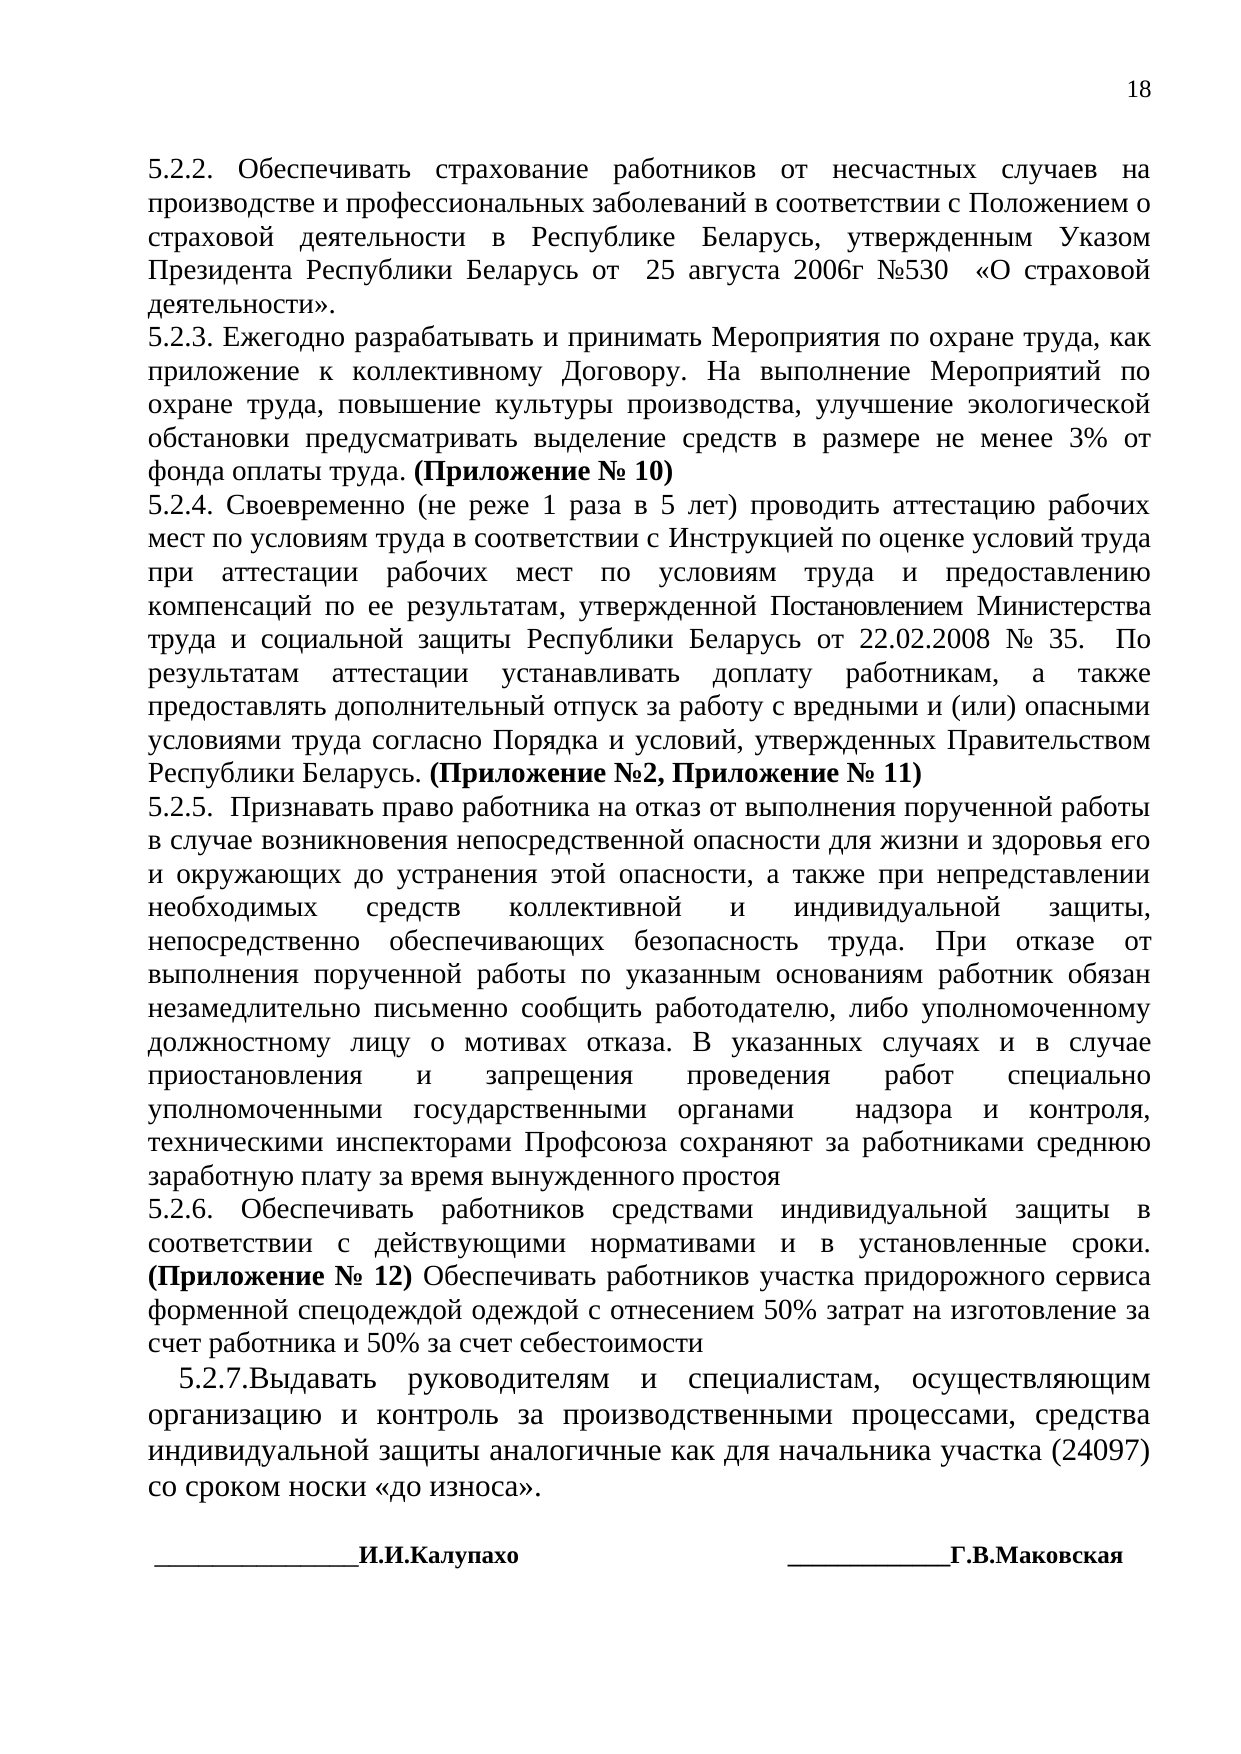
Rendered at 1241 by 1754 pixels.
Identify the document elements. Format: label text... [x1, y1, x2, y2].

text 5.2.3. Ежегодно разрабатывать и принимать Мероприятия по охране труда, как приложение к коллективному Договору. На выполнение Мероприятий по охране труда, повышение культуры производства, улучшение экологической обстановки предусматривать выделение средств в размере не менее 3% от фонда оплаты труда. (Приложение № 10) [148, 319, 1152, 487]
text 5.2.2. Обеспечивать страхование работников от несчастных случаев на производстве и профессиональных заболеваний в соответствии с Положением о страховой деятельности в Республике Беларусь, утвержденным Указом Президента Республики Беларусь от 25 августа 2006г №530 «О страховой деятельности». [148, 152, 1152, 319]
text 5.2.7.Выдавать руководителям и специалистам, осуществляющим организацию и контроль за производственными процессами, средства индивидуальной защиты аналогичные как для начальника участка (24097) со сроком носки «до износа». [148, 1359, 1152, 1503]
text 5.2.4. Своевременно (не реже 1 раза в 5 лет) проводить аттестацию рабочих мест по условиям труда в соответствии с Инструкцией по оценке условий труда при аттестации рабочих мест по условиям труда и предоставлению компенсаций по ее результатам, утвержденной Постановлением Министерства труда и социальной защиты Республики Беларусь от 22.02.2008 № 35. По результатам аттестации устанавливать доплату работникам, а также предоставлять дополнительный отпуск за работу с вредными и (или) опасными условиями труда согласно Порядка и условий, утвержденных Правительством Республики Беларусь. (Приложение №2, Приложение № 11) [148, 487, 1152, 789]
text 5.2.6. Обеспечивать работников средствами индивидуальной защиты в соответствии с действующими нормативами и в установленные сроки. (Приложение № 12) Обеспечивать работников участка придорожного сервиса форменной спецодеждой одеждой с отнесением 50% затрат на изготовление за счет работника и 50% за счет себестоимости [148, 1191, 1152, 1359]
text 5.2.5. Признавать право работника на отказ от выполнения порученной работы в случае возникновения непосредственной опасности для жизни и здоровья его и окружающих до устранения этой опасности, а также при непредставлении необходимых средств коллективной и индивидуальной защиты, непосредственно обеспечивающих безопасность труда. При отказе от выполнения порученной работы по указанным основаниям работник обязан незамедлительно письменно сообщить работодателю, либо уполномоченному должностному лицу о мотивах отказа. В указанных случаях и в случае приостановления и запрещения проведения работ специально уполномоченными государственными органами надзора и контроля, техническими инспекторами Профсоюза сохраняют за работниками среднюю заработную плату за время вынужденного простоя [148, 789, 1152, 1191]
text ______________И.И.Калупахо _____________Г.В.Маковская [154, 1536, 1152, 1570]
